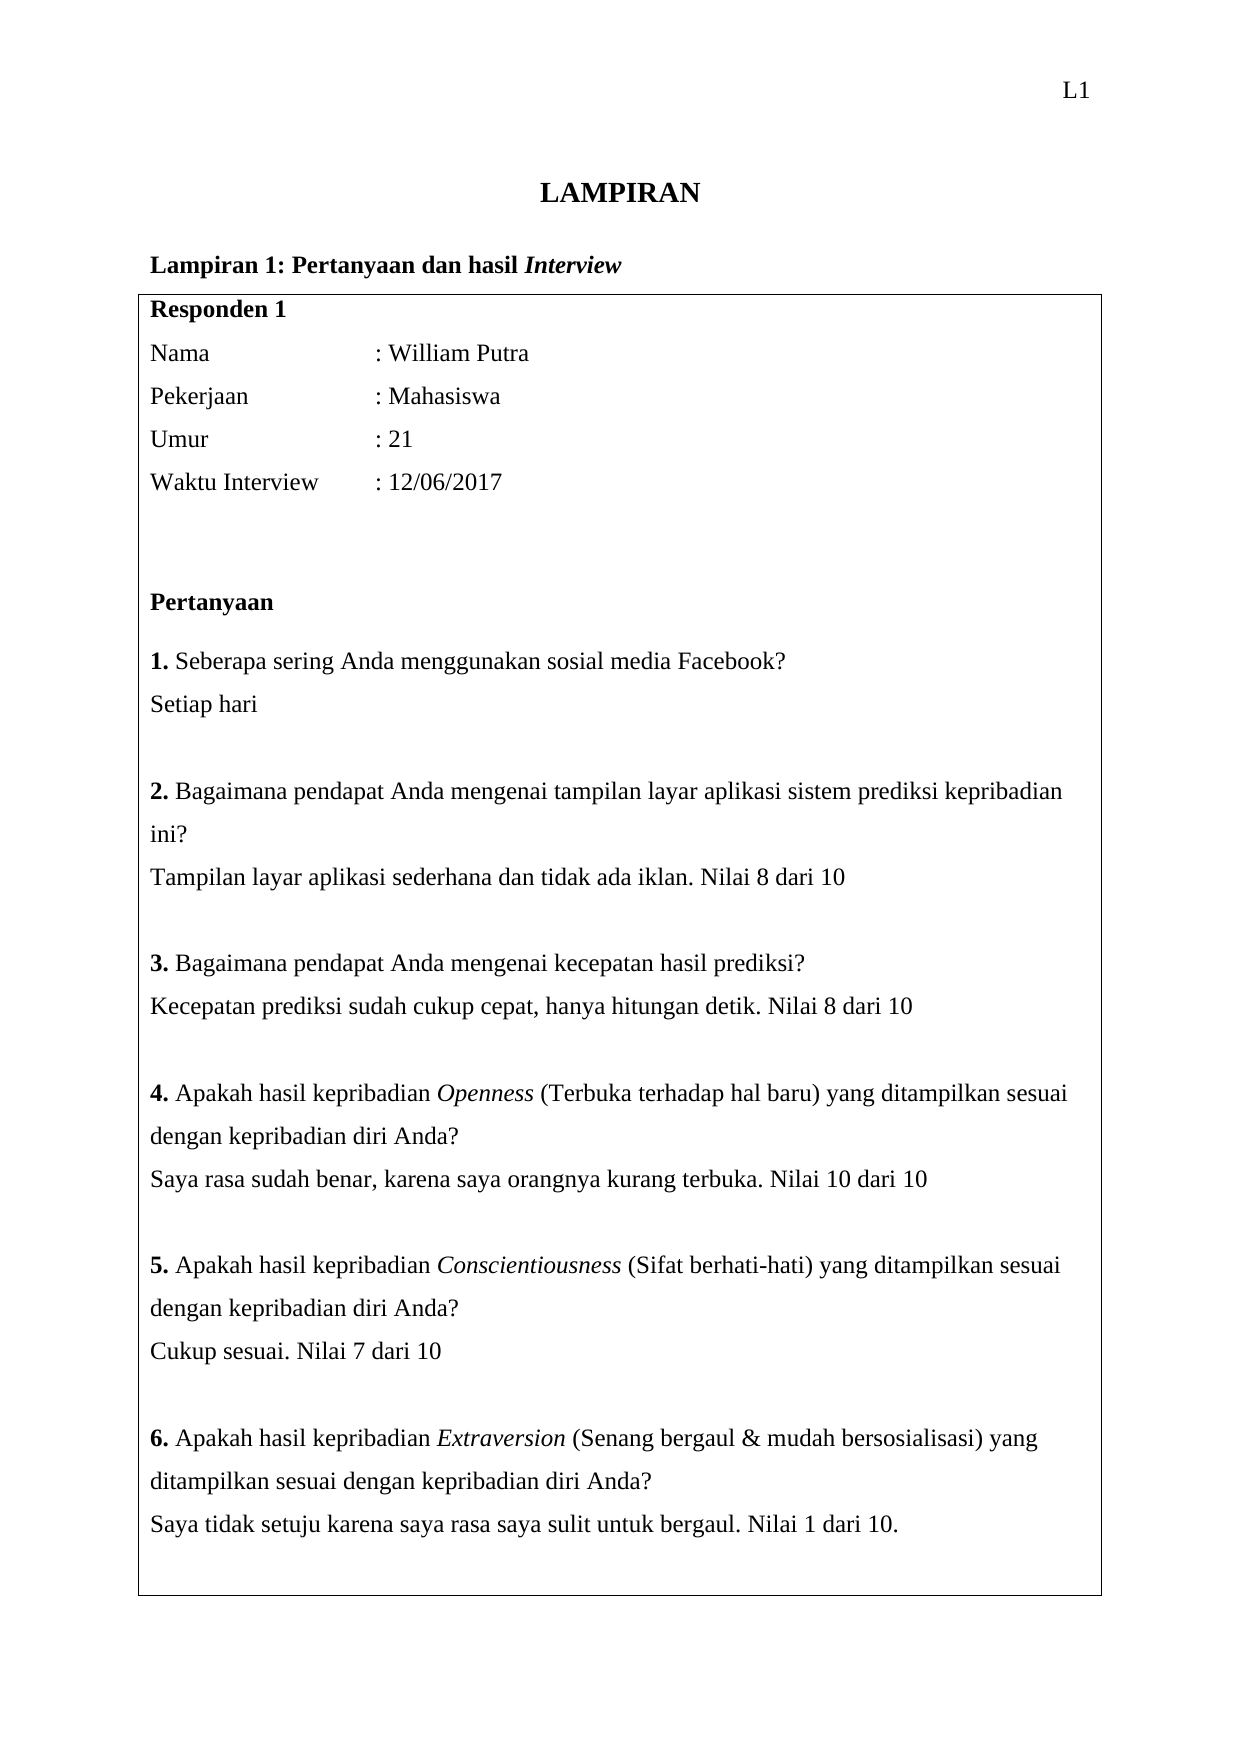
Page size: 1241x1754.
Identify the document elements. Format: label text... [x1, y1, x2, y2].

subtitle LAMPIRAN [150, 175, 1090, 208]
subtitle Lampiran 1: Pertanyaan dan hasil Interview [150, 250, 1090, 279]
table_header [139, 295, 1101, 1595]
